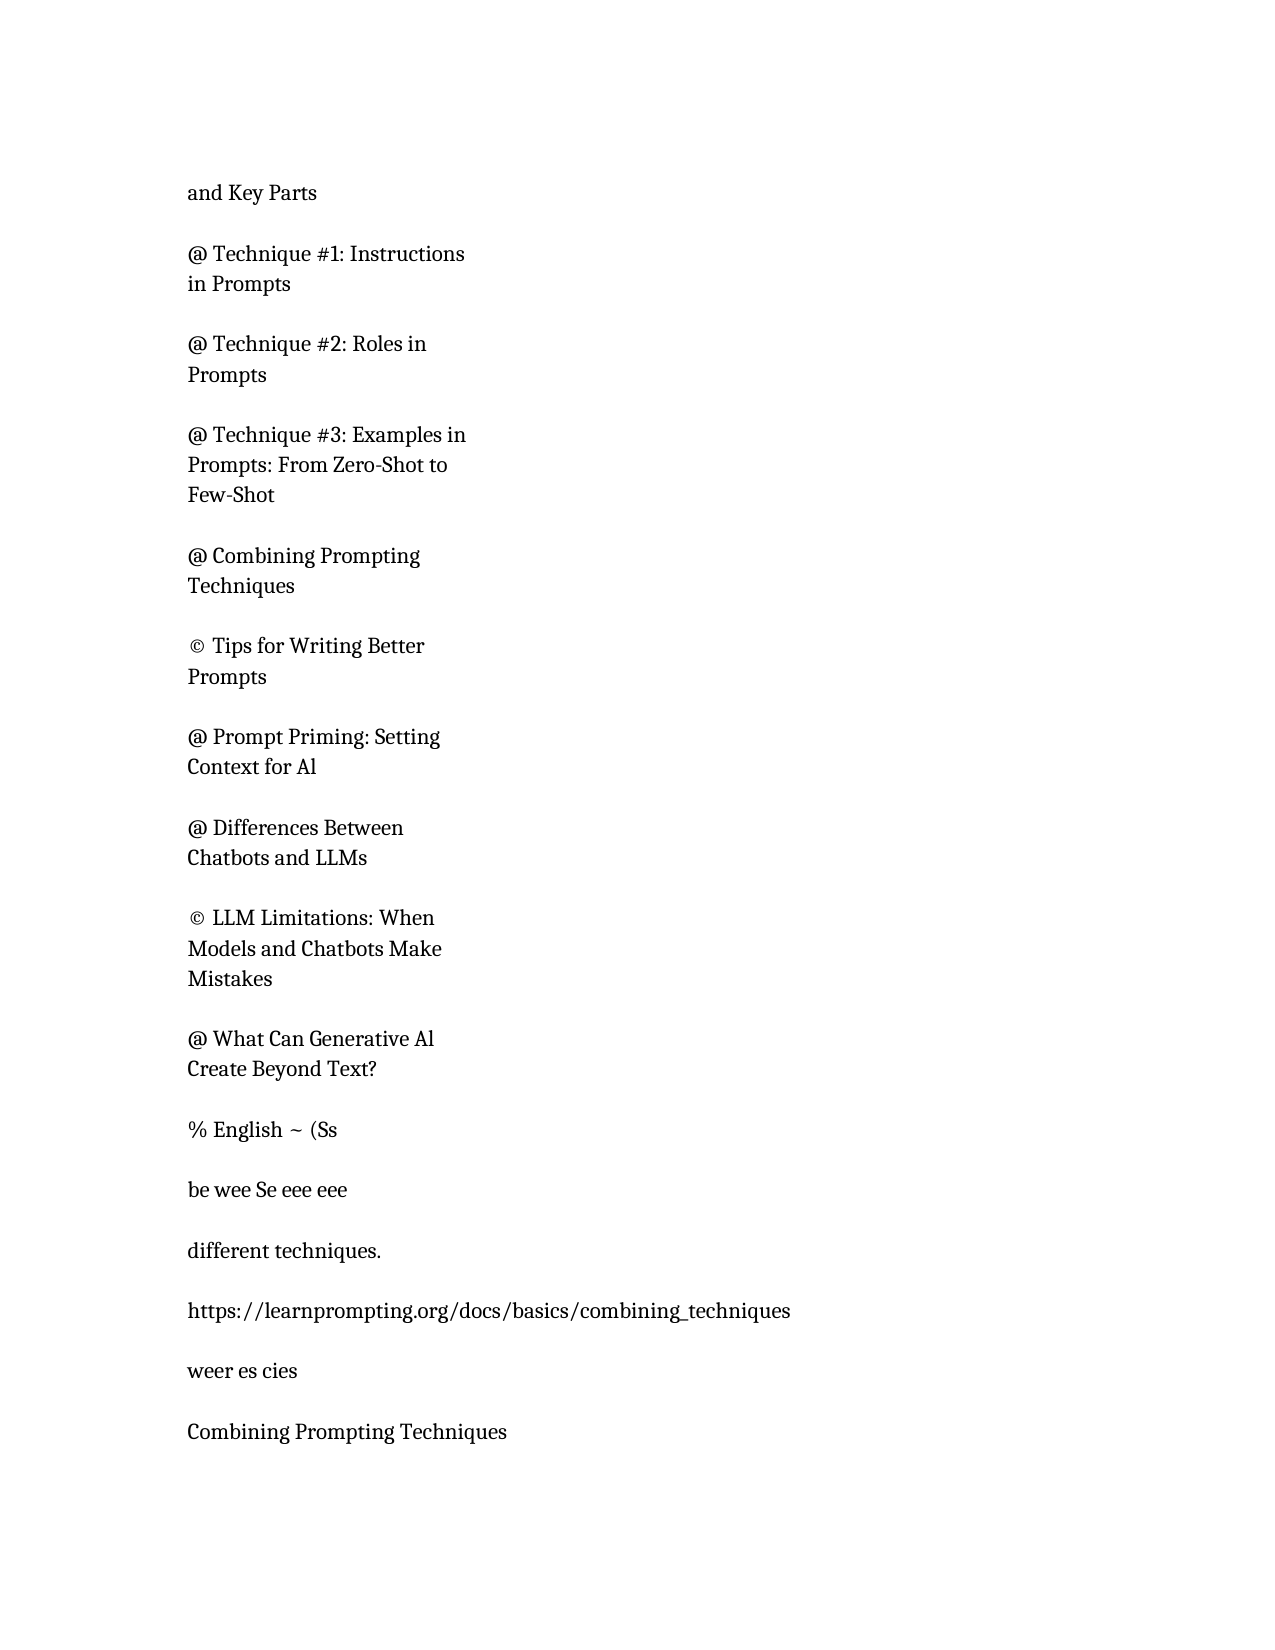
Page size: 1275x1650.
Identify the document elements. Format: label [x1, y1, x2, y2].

text [187, 150, 1087, 1475]
